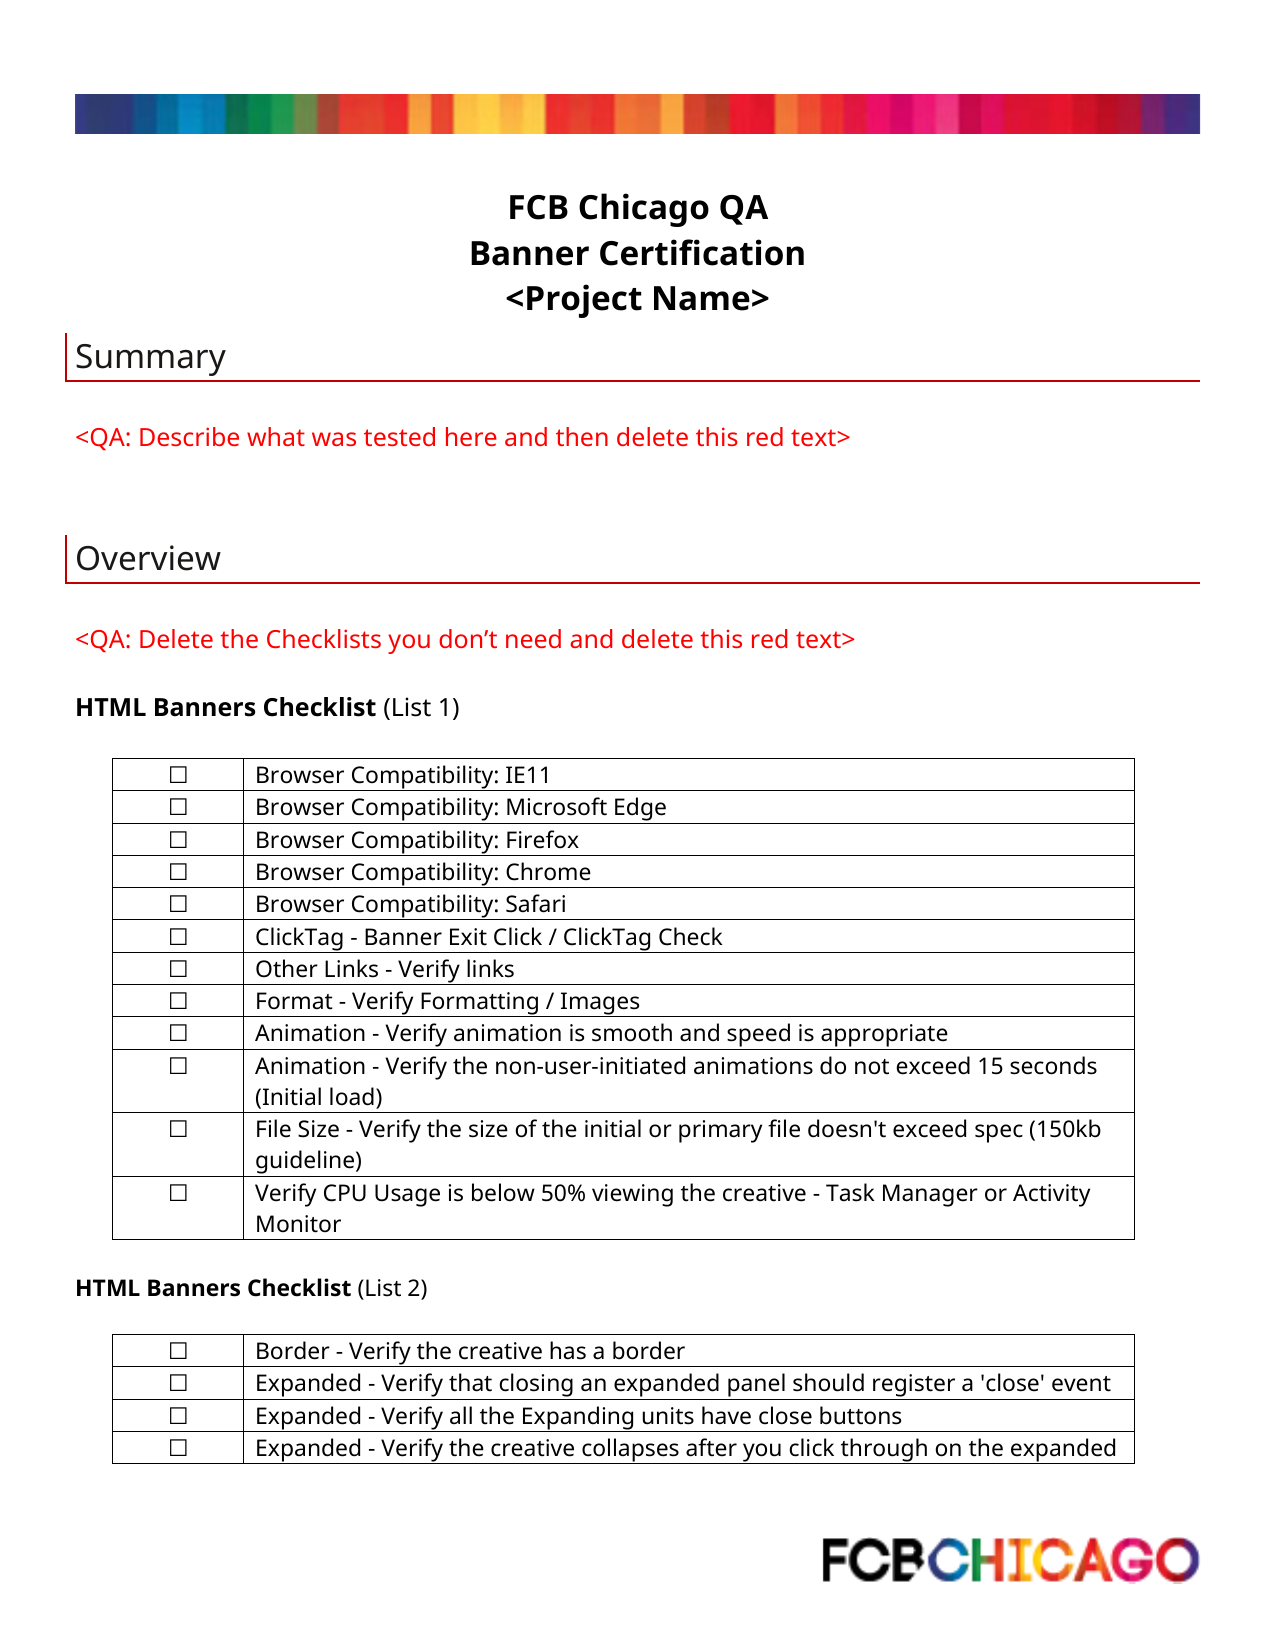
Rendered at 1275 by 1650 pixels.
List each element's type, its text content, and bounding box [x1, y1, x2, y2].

picture [226, 94, 1200, 134]
table_cell Animation - Verify animation is smooth and speed is appropriate [244, 1017, 1134, 1048]
table_header Browser Compatibility: IE11 [244, 759, 1134, 790]
table_cell Browser Compatibility: Safari [244, 888, 1134, 919]
table_cell Browser Compatibility: Firefox [244, 824, 1134, 855]
subtitle Overview [64, 534, 1200, 584]
table_cell Expanded - Verify all the Expanding units have close buttons [244, 1400, 1134, 1431]
table_cell File Size - Verify the size of the initial or primary file doesn't exceed spec (150kb guideline) [244, 1113, 1134, 1176]
text <QA: Delete the Checklists you don’t need and delete this red text> [75, 622, 1200, 656]
picture [75, 94, 159, 134]
text <QA: Describe what was tested here and then delete this red text> [75, 420, 1200, 454]
table_header Border - Verify the creative has a border [244, 1335, 1134, 1366]
subtitle Summary [67, 333, 1200, 380]
table_cell Browser Compatibility: Chrome [244, 856, 1134, 887]
picture [822, 1537, 1200, 1584]
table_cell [244, 1432, 1134, 1463]
table_cell Animation - Verify the non-user-initiated animations do not exceed 15 seconds (Initial load) [244, 1050, 1134, 1112]
text HTML Banners Checklist (List 1) [75, 690, 1200, 724]
table_cell Browser Compatibility: Microsoft Edge [244, 791, 1134, 822]
table_cell Format - Verify Formatting / Images [244, 985, 1134, 1016]
text HTML Banners Checklist (List 2) [75, 1271, 1200, 1303]
table_cell Verify CPU Usage is below 50% viewing the creative - Task Manager or Activity Monitor [244, 1177, 1134, 1239]
table_cell ClickTag - Banner Exit Click / ClickTag Check [244, 920, 1134, 952]
table_cell Expanded - Verify that closing an expanded panel should register a 'close' event [244, 1367, 1134, 1398]
table_cell Other Links - Verify links [244, 953, 1134, 984]
